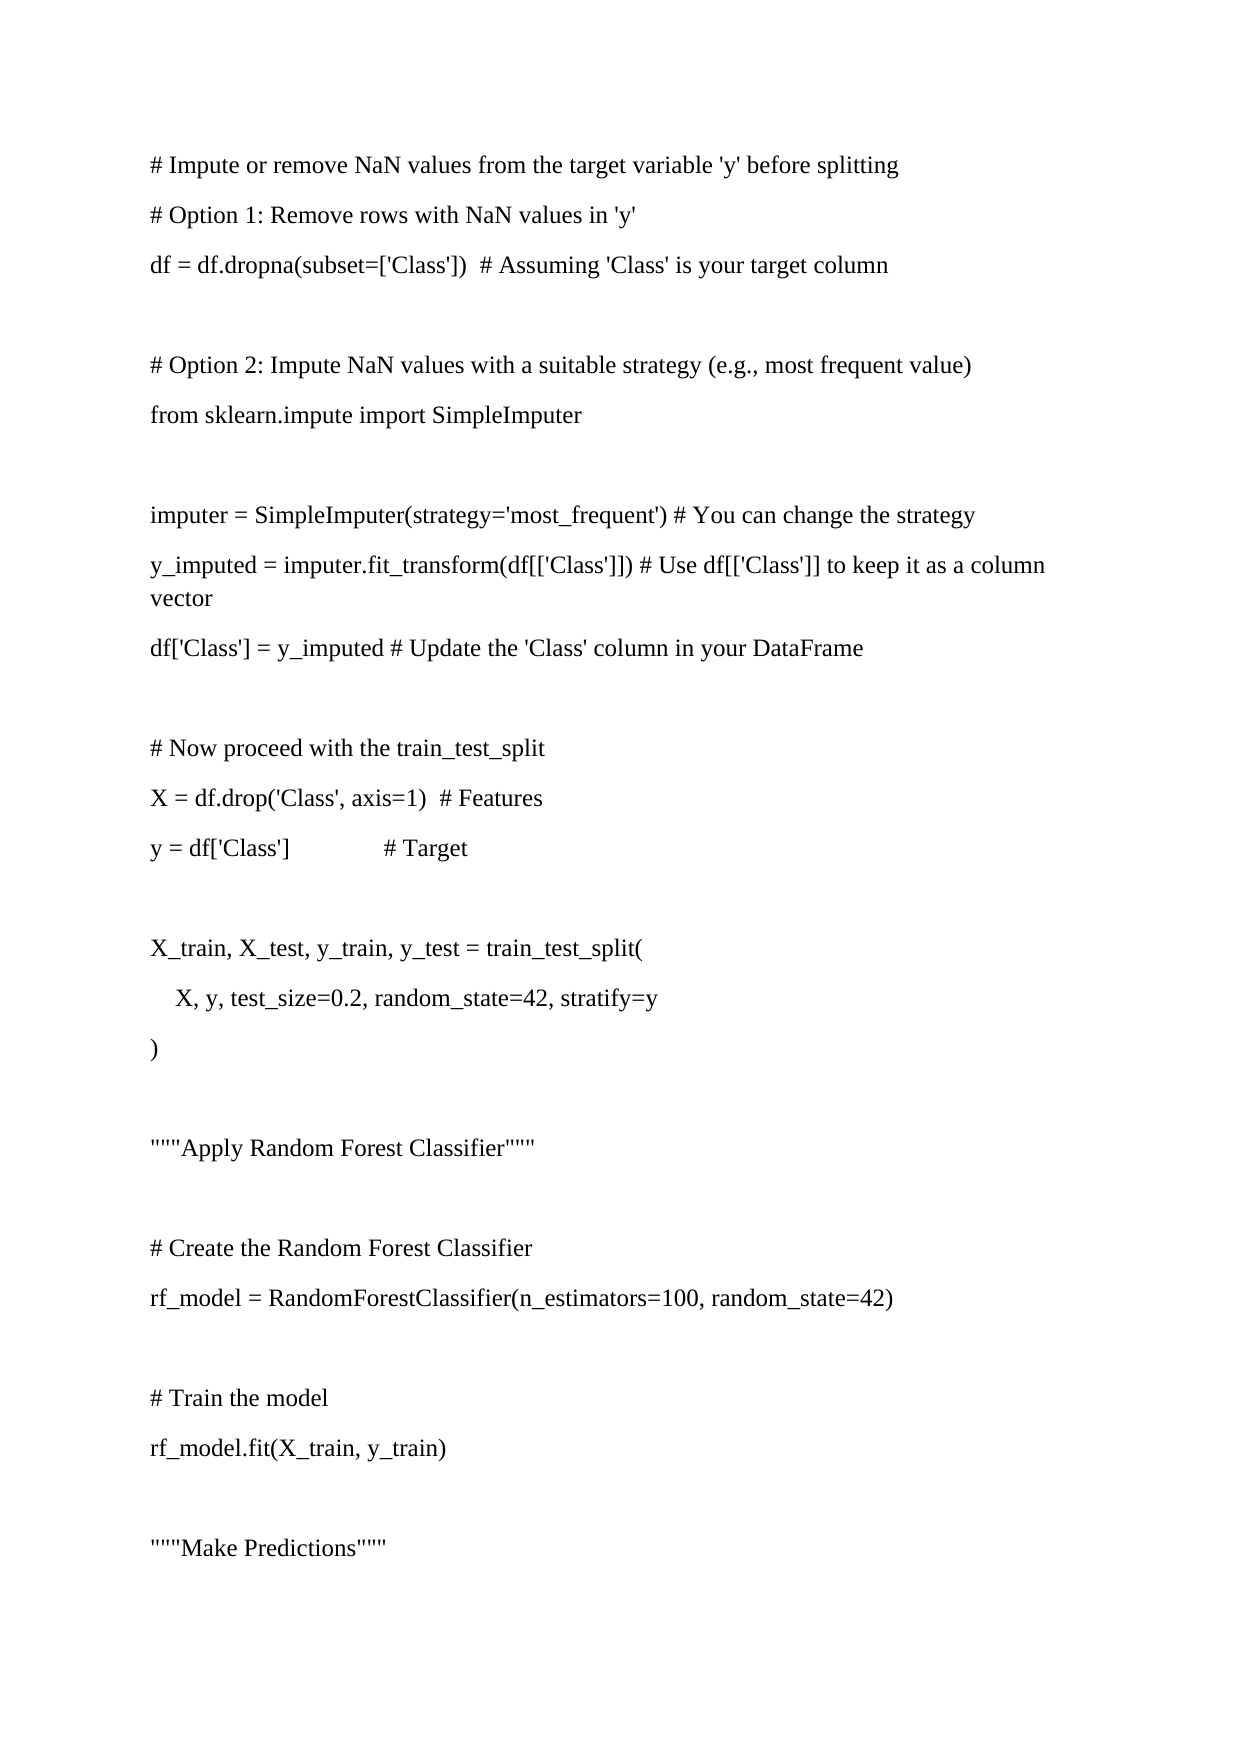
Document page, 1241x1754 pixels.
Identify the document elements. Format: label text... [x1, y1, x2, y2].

text """Make Predictions""" [150, 1533, 1090, 1562]
text # Option 1: Remove rows with NaN values in 'y' [150, 200, 1090, 229]
text # Impute or remove NaN values from the target variable 'y' before splitting [150, 150, 1090, 179]
text df = df.dropna(subset=['Class']) # Assuming 'Class' is your target column [150, 250, 1090, 279]
text """Apply Random Forest Classifier""" [150, 1133, 1090, 1162]
text df['Class'] = y_imputed # Update the 'Class' column in your DataFrame [150, 633, 1090, 662]
text ) [150, 1033, 1090, 1062]
text y_imputed = imputer.fit_transform(df[['Class']]) # Use df[['Class']] to keep it as a column vector [150, 550, 1090, 612]
text X, y, test_size=0.2, random_state=42, stratify=y [150, 983, 1090, 1012]
text from sklearn.impute import SimpleImputer [150, 400, 1090, 429]
text # Train the model [150, 1383, 1090, 1412]
text # Now proceed with the train_test_split [150, 733, 1090, 762]
text rf_model = RandomForestClassifier(n_estimators=100, random_state=42) [150, 1283, 1090, 1312]
text X_train, X_test, y_train, y_test = train_test_split( [150, 933, 1090, 962]
text imputer = SimpleImputer(strategy='most_frequent') # You can change the strategy [150, 500, 1090, 529]
text y = df['Class'] # Target [150, 833, 1090, 862]
text # Option 2: Impute NaN values with a suitable strategy (e.g., most frequent value) [150, 350, 1090, 379]
text # Create the Random Forest Classifier [150, 1233, 1090, 1262]
text X = df.drop('Class', axis=1) # Features [150, 783, 1090, 812]
text rf_model.fit(X_train, y_train) [150, 1433, 1090, 1462]
